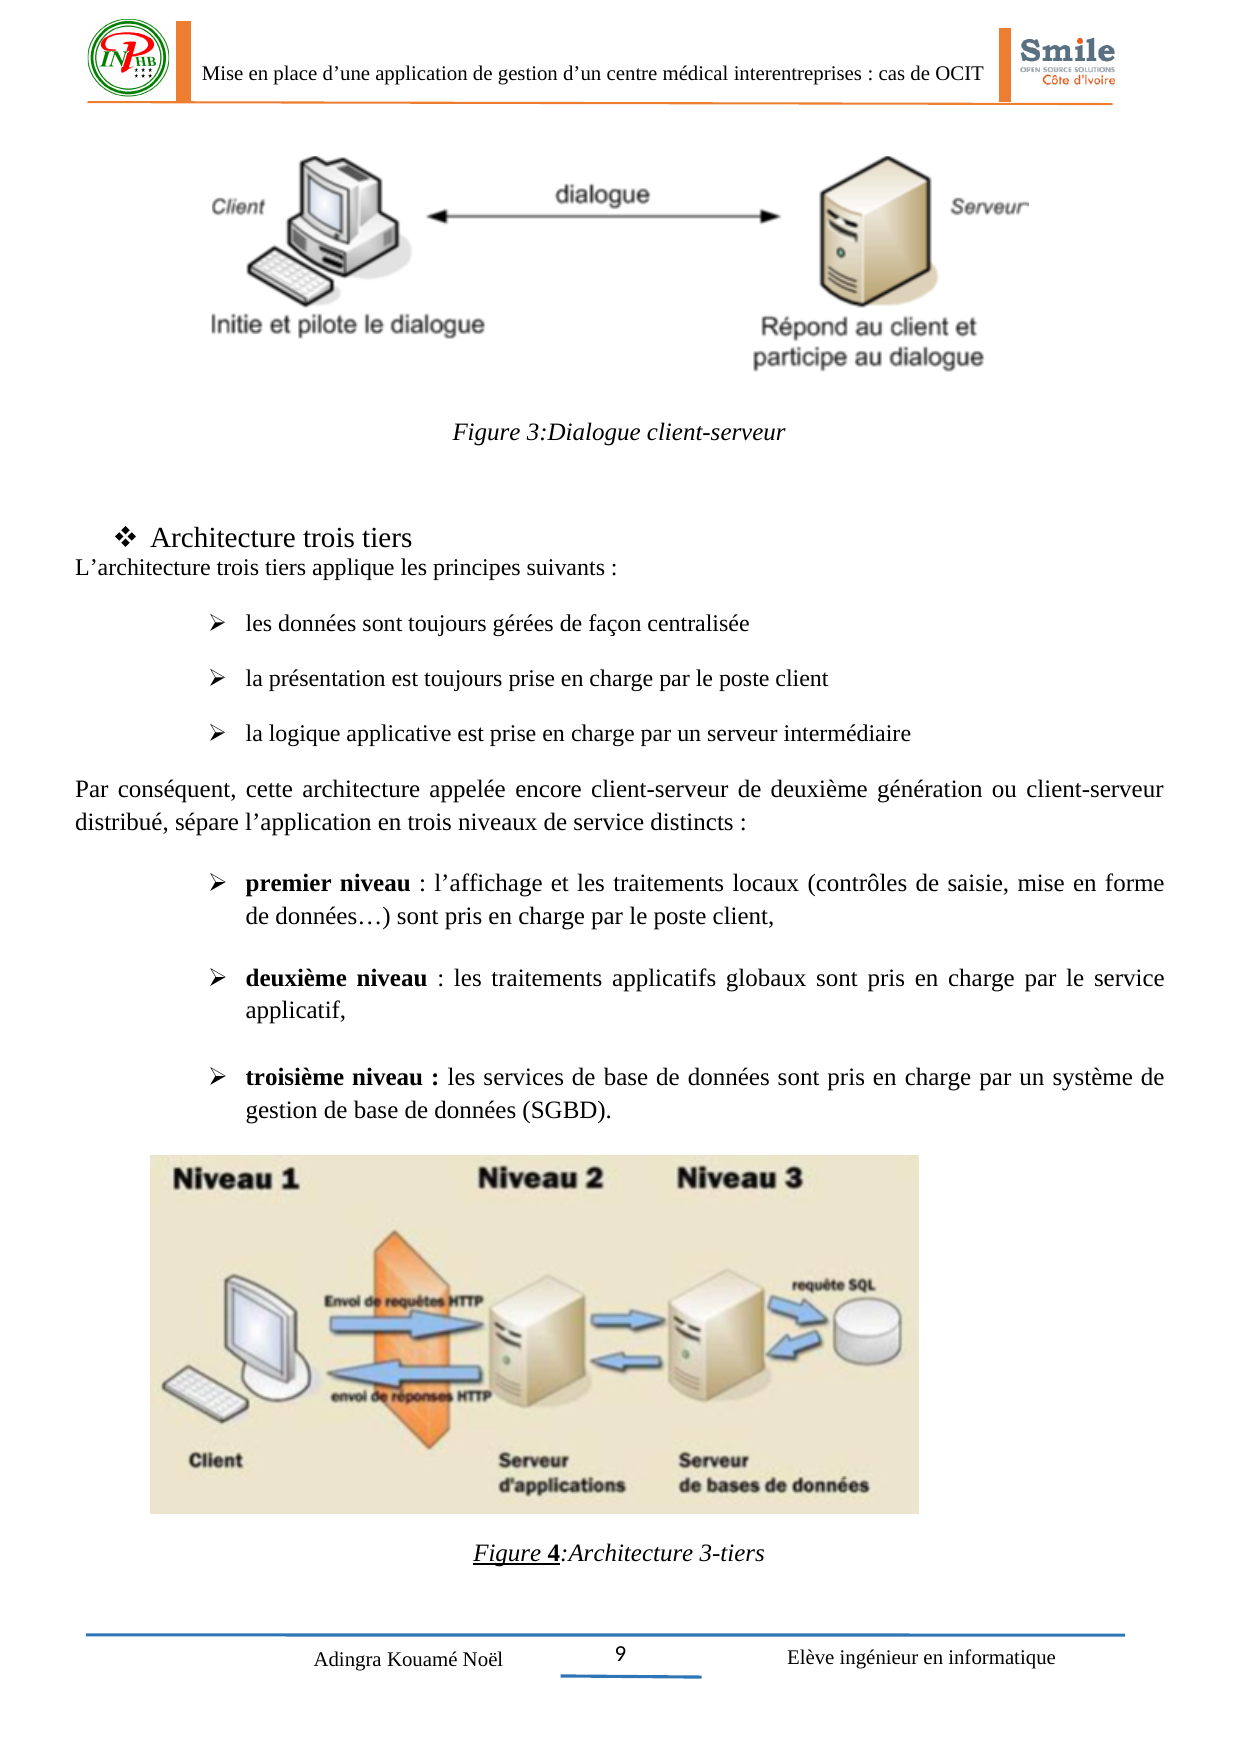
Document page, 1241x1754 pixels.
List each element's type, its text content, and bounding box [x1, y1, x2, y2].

list premier niveau : l’affichage et les traitements locaux (contrôles de saisie, mise en forme de données…) sont pris en charge par le poste client, [208, 868, 1165, 929]
list Architecture trois tiers [112, 520, 1165, 553]
text L’architecture trois tiers applique les principes suivants : [75, 553, 1165, 581]
picture [150, 1155, 919, 1514]
picture [1020, 37, 1115, 85]
list la logique applicative est prise en charge par un serveur intermédiaire [208, 719, 1165, 747]
list troisième niveau : les services de base de données sont pris en charge par un système de gestion de base de données (SGBD). [208, 1062, 1165, 1123]
list la présentation est toujours prise en charge par le poste client [208, 664, 1165, 691]
list les données sont toujours gérées de façon centralisée [208, 608, 1165, 636]
picture [211, 156, 1029, 392]
picture [87, 19, 170, 97]
list deuxième niveau : les traitements applicatifs globaux sont pris en charge par le service applicatif, [208, 963, 1165, 1024]
text Par conséquent, cette architecture appelée encore client-serveur de deuxième génération ou client-serveur distribué, sépare l’application en trois niveaux de service distincts : [75, 774, 1165, 836]
